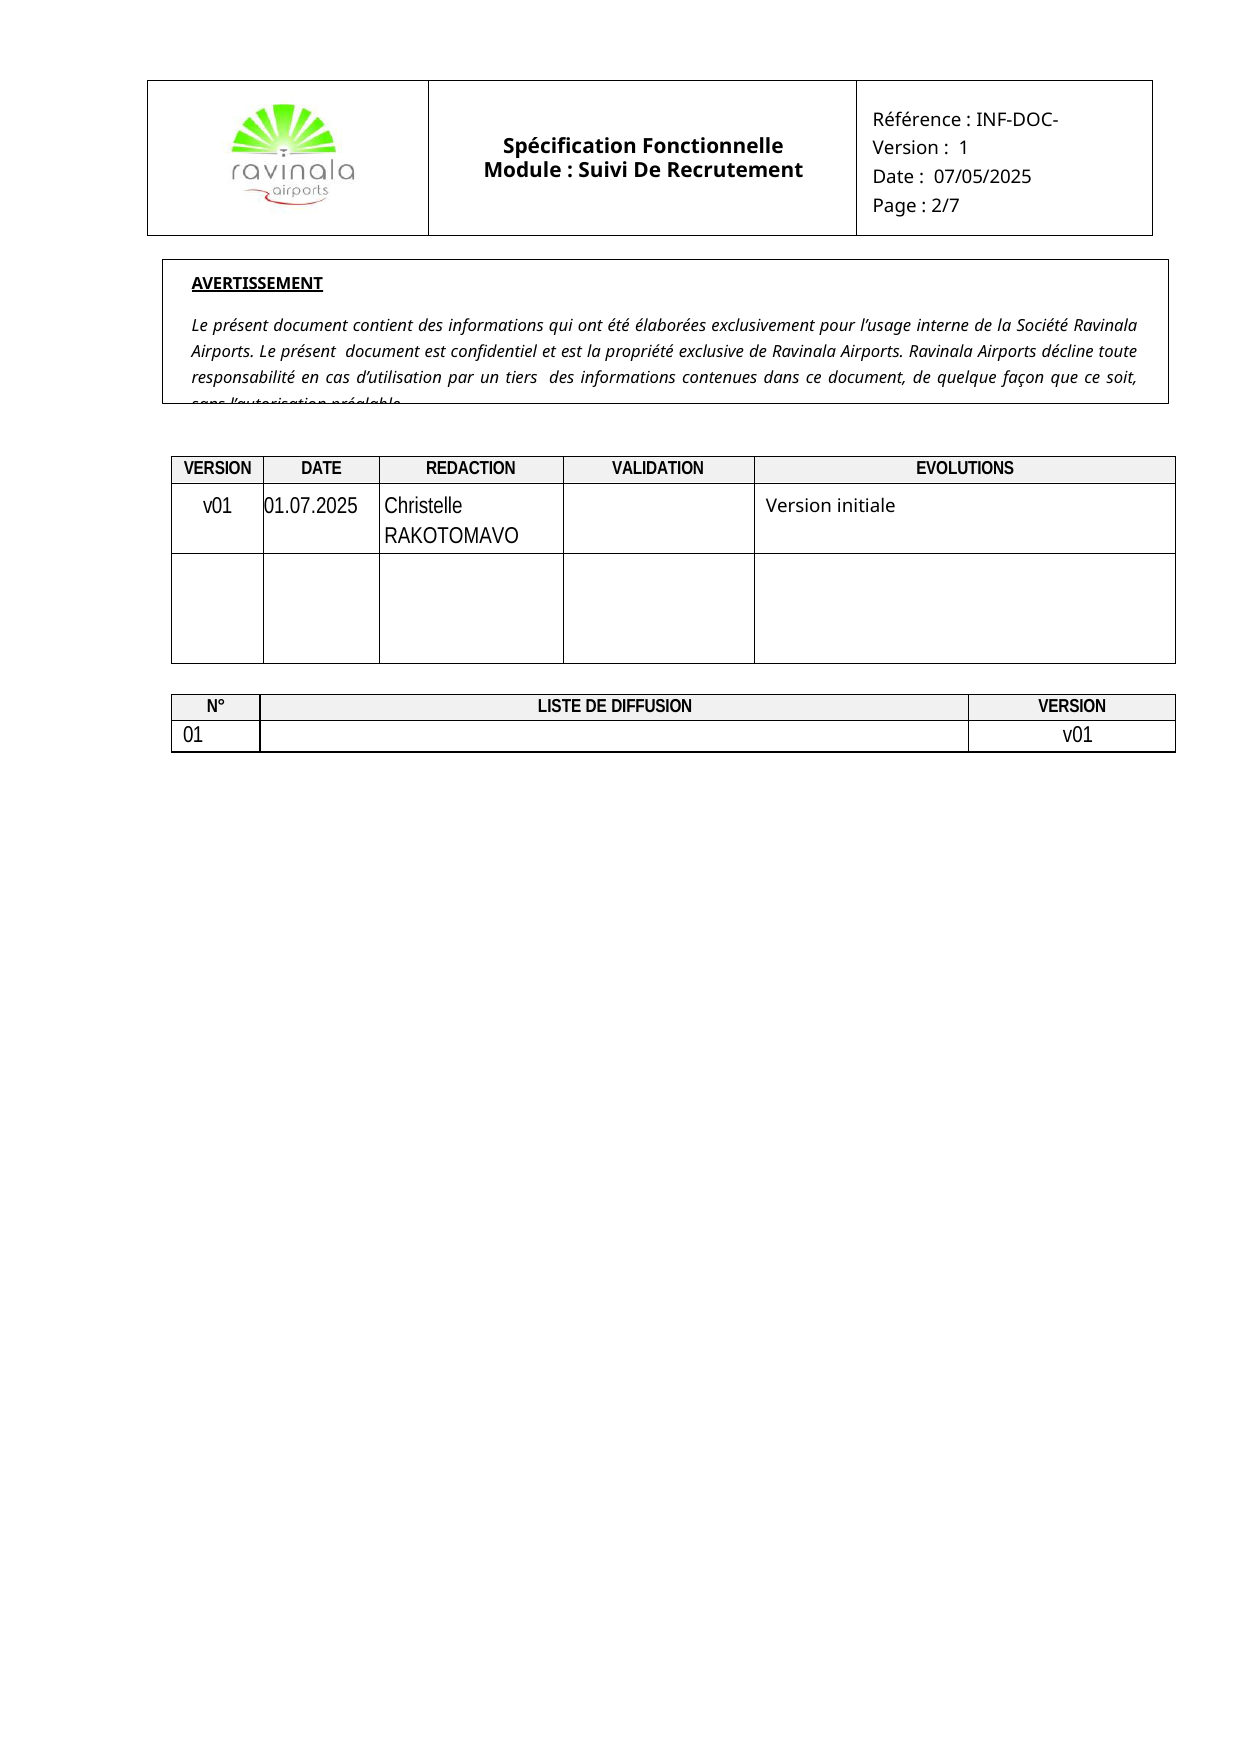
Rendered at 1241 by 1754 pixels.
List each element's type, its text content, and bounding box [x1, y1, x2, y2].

table_header REDACTION [380, 457, 563, 482]
table_cell [264, 554, 379, 663]
table_header DATE [264, 457, 379, 482]
table_cell Version initiale [755, 484, 1175, 552]
table_cell 01 [172, 721, 259, 751]
table_header LISTE DE DIFFUSION [261, 695, 968, 720]
table_header N° [172, 695, 259, 720]
table_cell [261, 721, 968, 751]
table_cell Christelle RAKOTOMAVO [380, 484, 563, 552]
table_header VERSION [172, 457, 263, 482]
table_cell v01 [172, 484, 263, 552]
table_cell [172, 554, 263, 663]
table_cell [564, 484, 754, 552]
table_header VALIDATION [564, 457, 754, 482]
table_cell v01 [969, 721, 1175, 751]
picture [221, 92, 360, 214]
table_header EVOLUTIONS [755, 457, 1175, 482]
table_cell [564, 554, 754, 663]
table_cell [380, 554, 563, 663]
table_cell [755, 554, 1175, 663]
table_header VERSION [969, 695, 1175, 720]
table_cell 01.07.2025 [264, 484, 379, 552]
